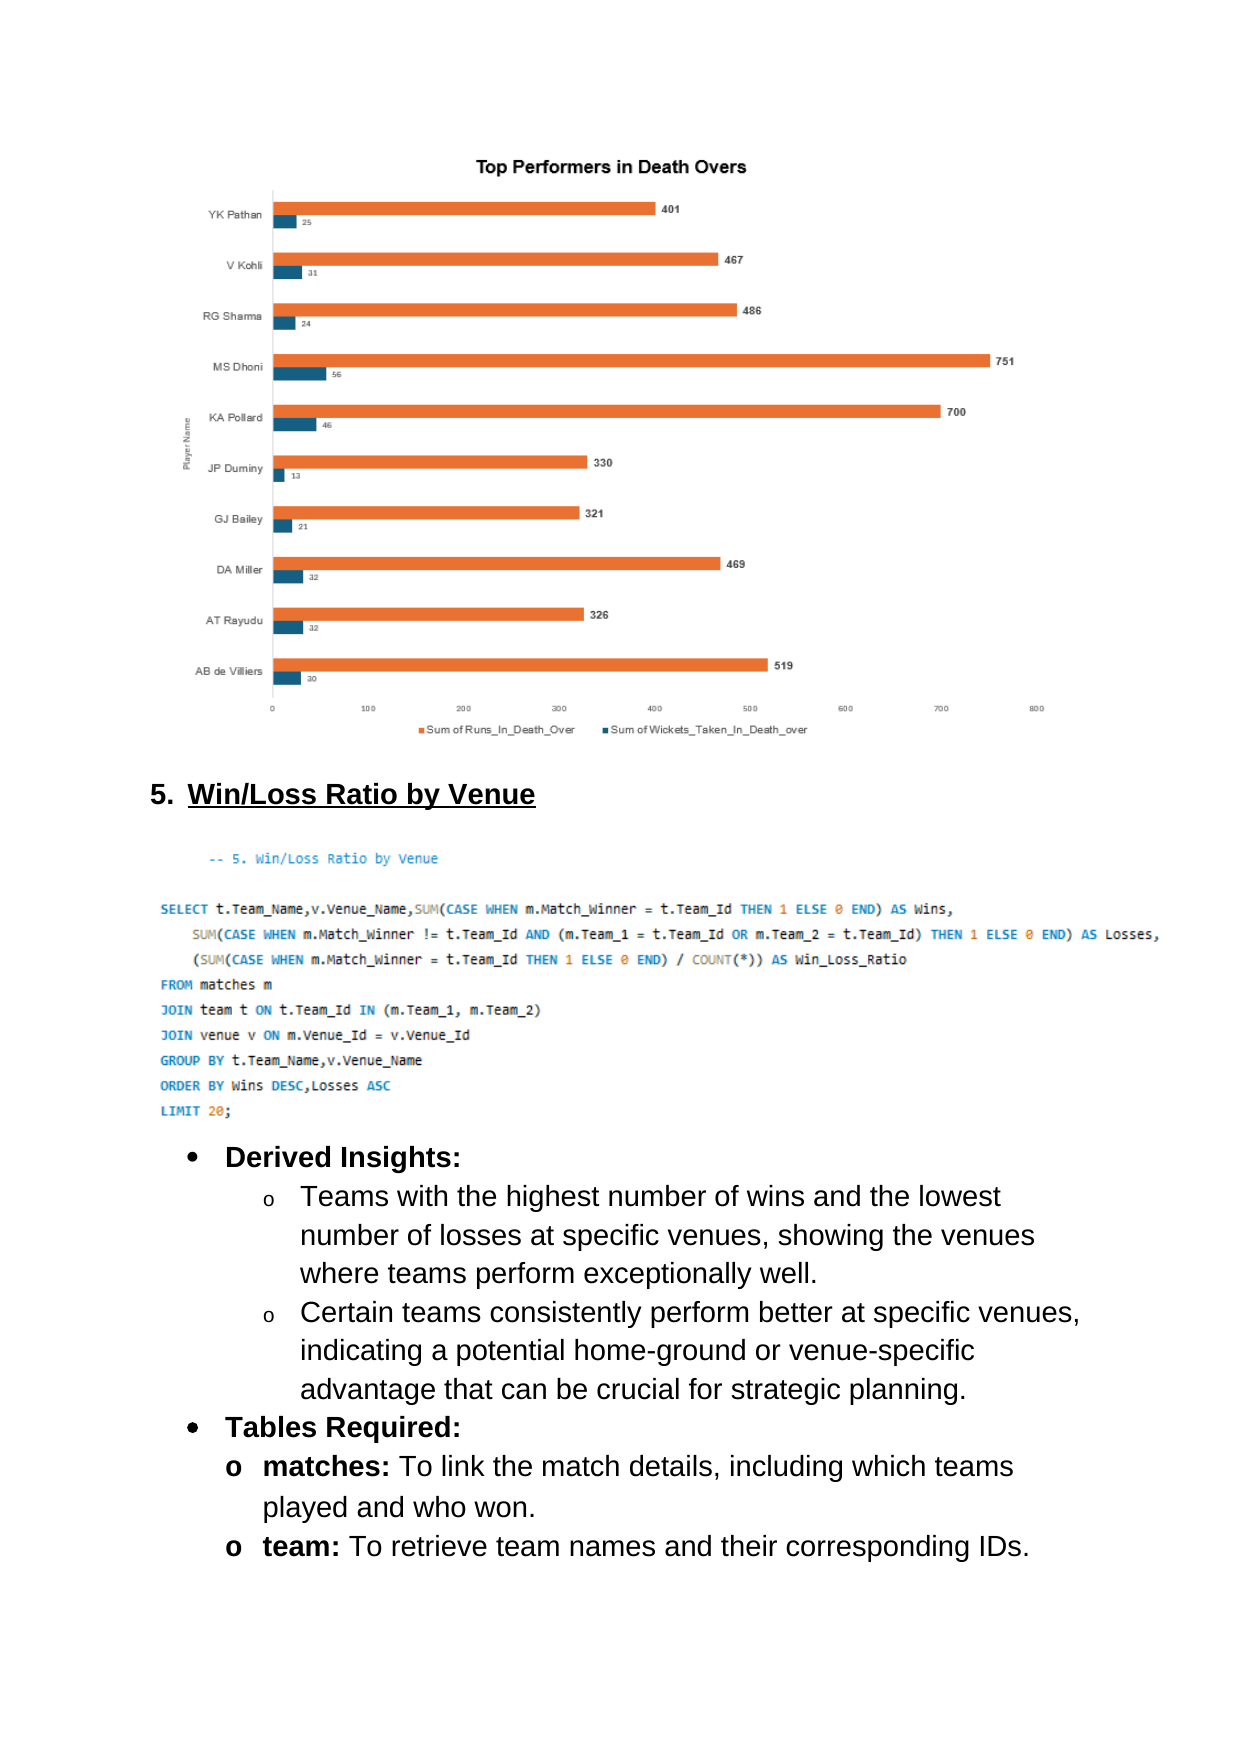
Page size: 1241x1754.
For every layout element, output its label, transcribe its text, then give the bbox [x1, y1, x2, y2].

list Derived Insights: [187, 1140, 1090, 1174]
list Tables Required: [187, 1411, 1090, 1444]
picture [150, 845, 1166, 1137]
list Teams with the highest number of wins and the lowest number of losses at specific venues, showing the venues where teams perform exceptionally well. [262, 1179, 1090, 1290]
list matches: To link the match details, including which teams played and who won. [225, 1449, 1090, 1524]
list team: To retrieve team names and their corresponding IDs. [225, 1529, 1090, 1565]
list Win/Loss Ratio by Venue [150, 777, 1090, 810]
picture [170, 150, 1053, 740]
list Certain teams consistently perform better at specific venues, indicating a potential home-ground or venue-specific advantage that can be crucial for strategic planning. [262, 1295, 1090, 1406]
